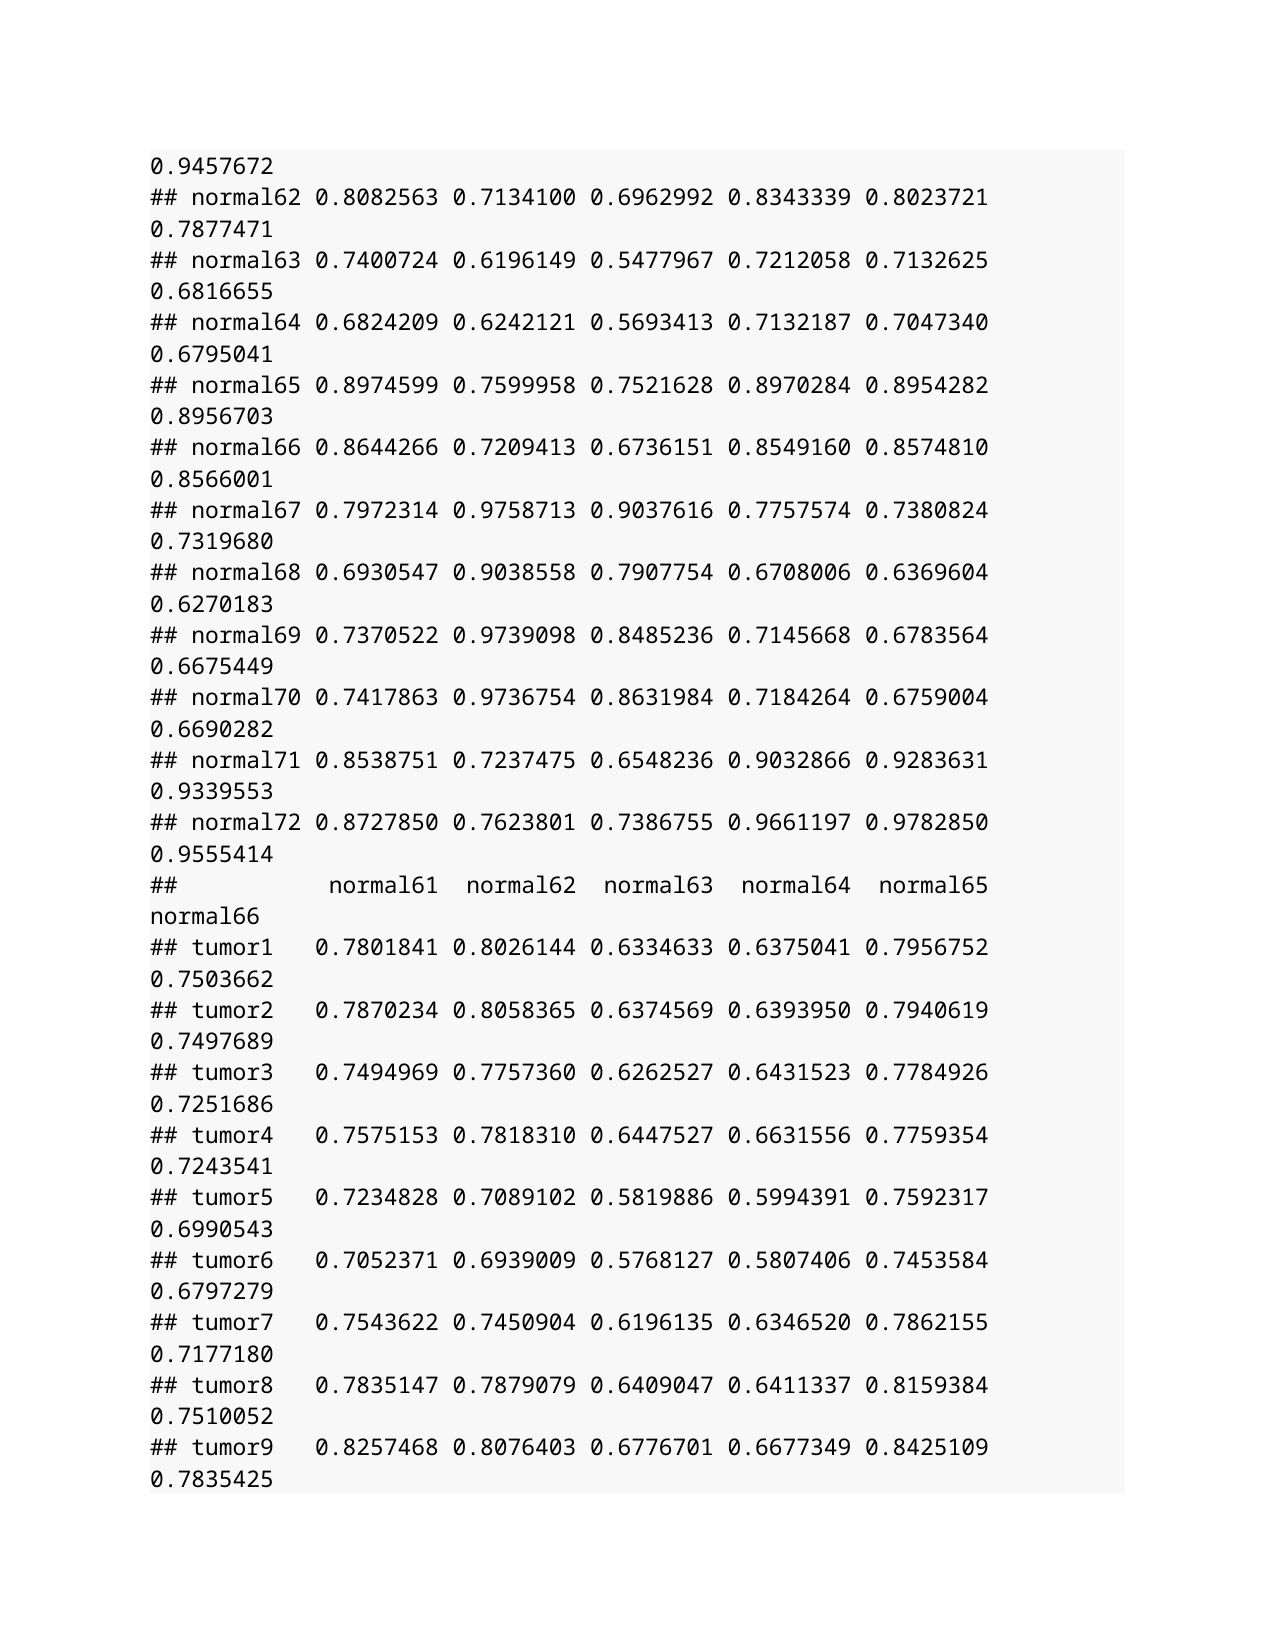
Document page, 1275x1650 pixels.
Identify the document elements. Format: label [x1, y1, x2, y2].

text [150, 150, 1125, 1494]
